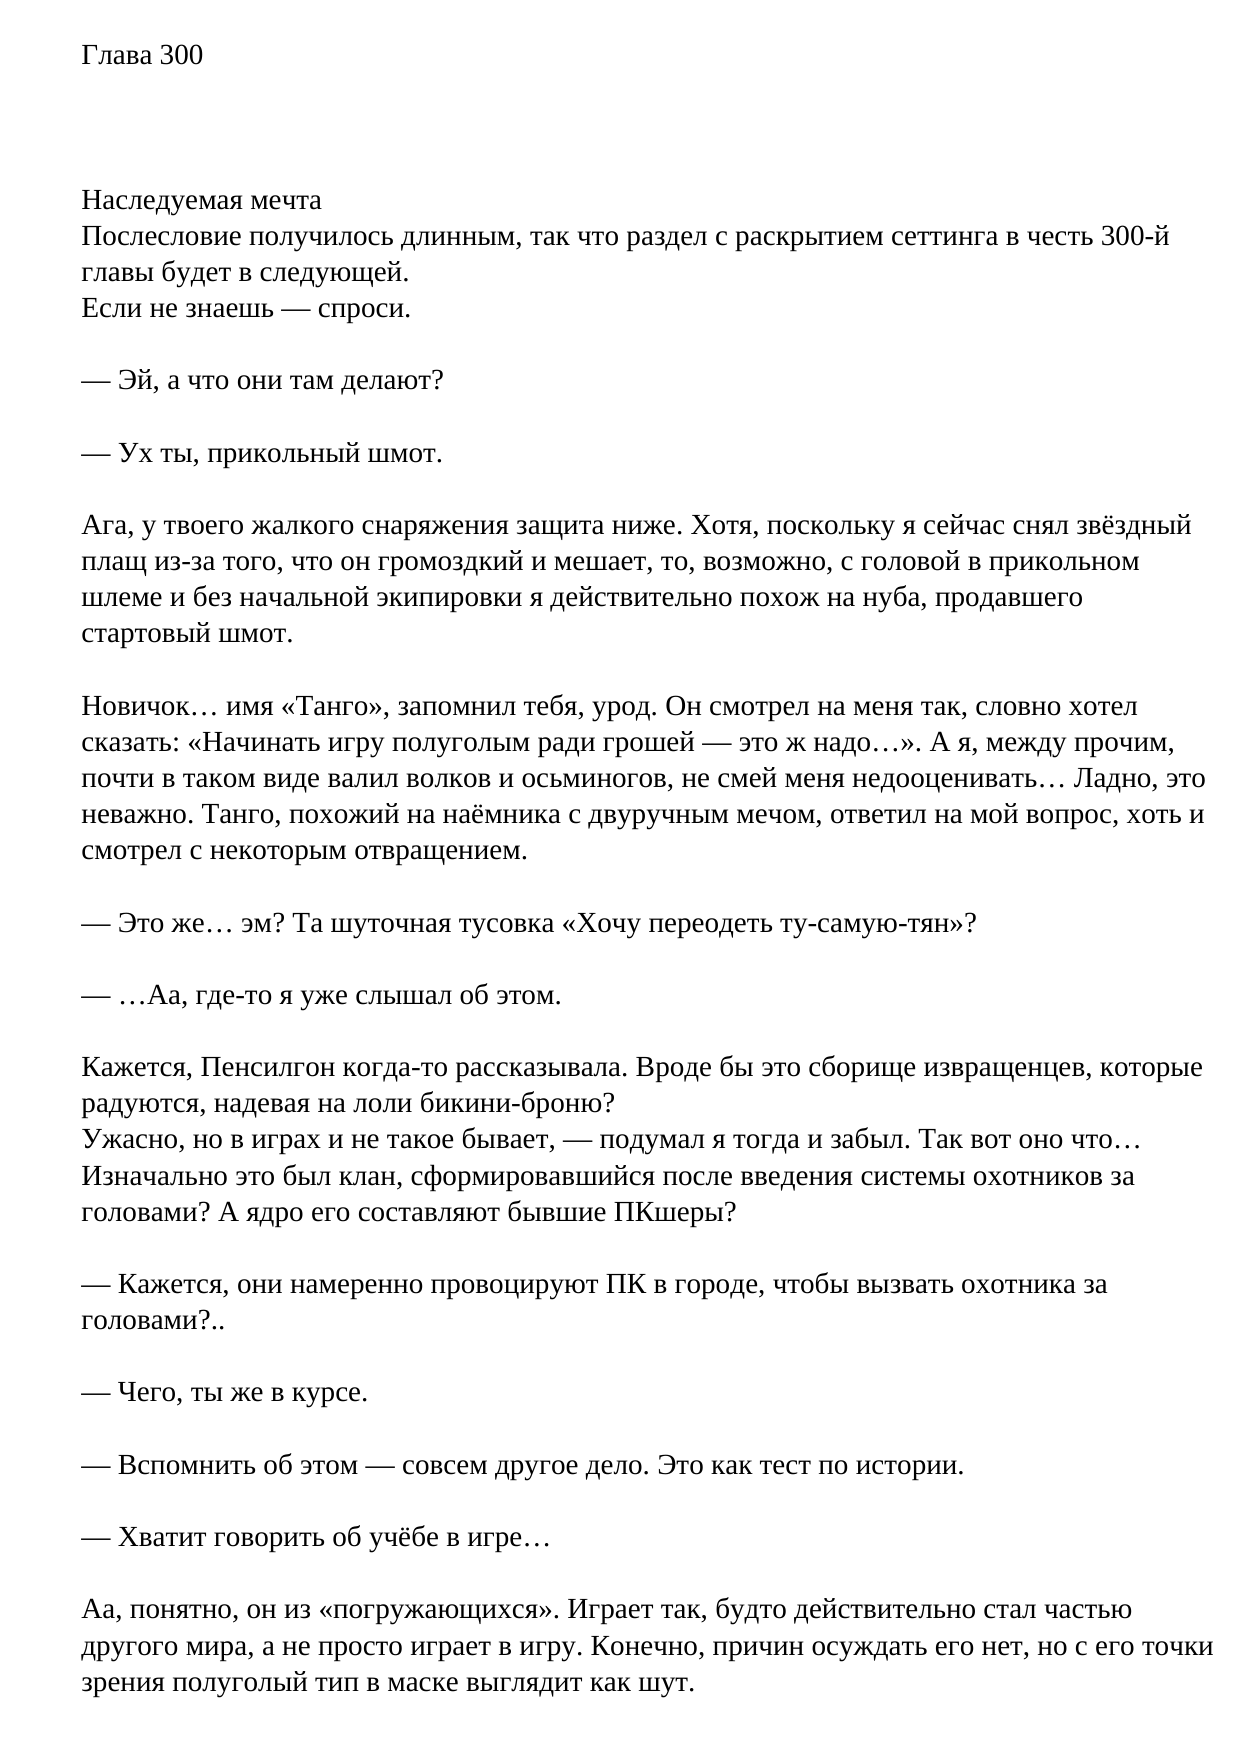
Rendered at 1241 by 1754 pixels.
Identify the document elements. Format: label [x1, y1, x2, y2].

text [81, 37, 1215, 1733]
